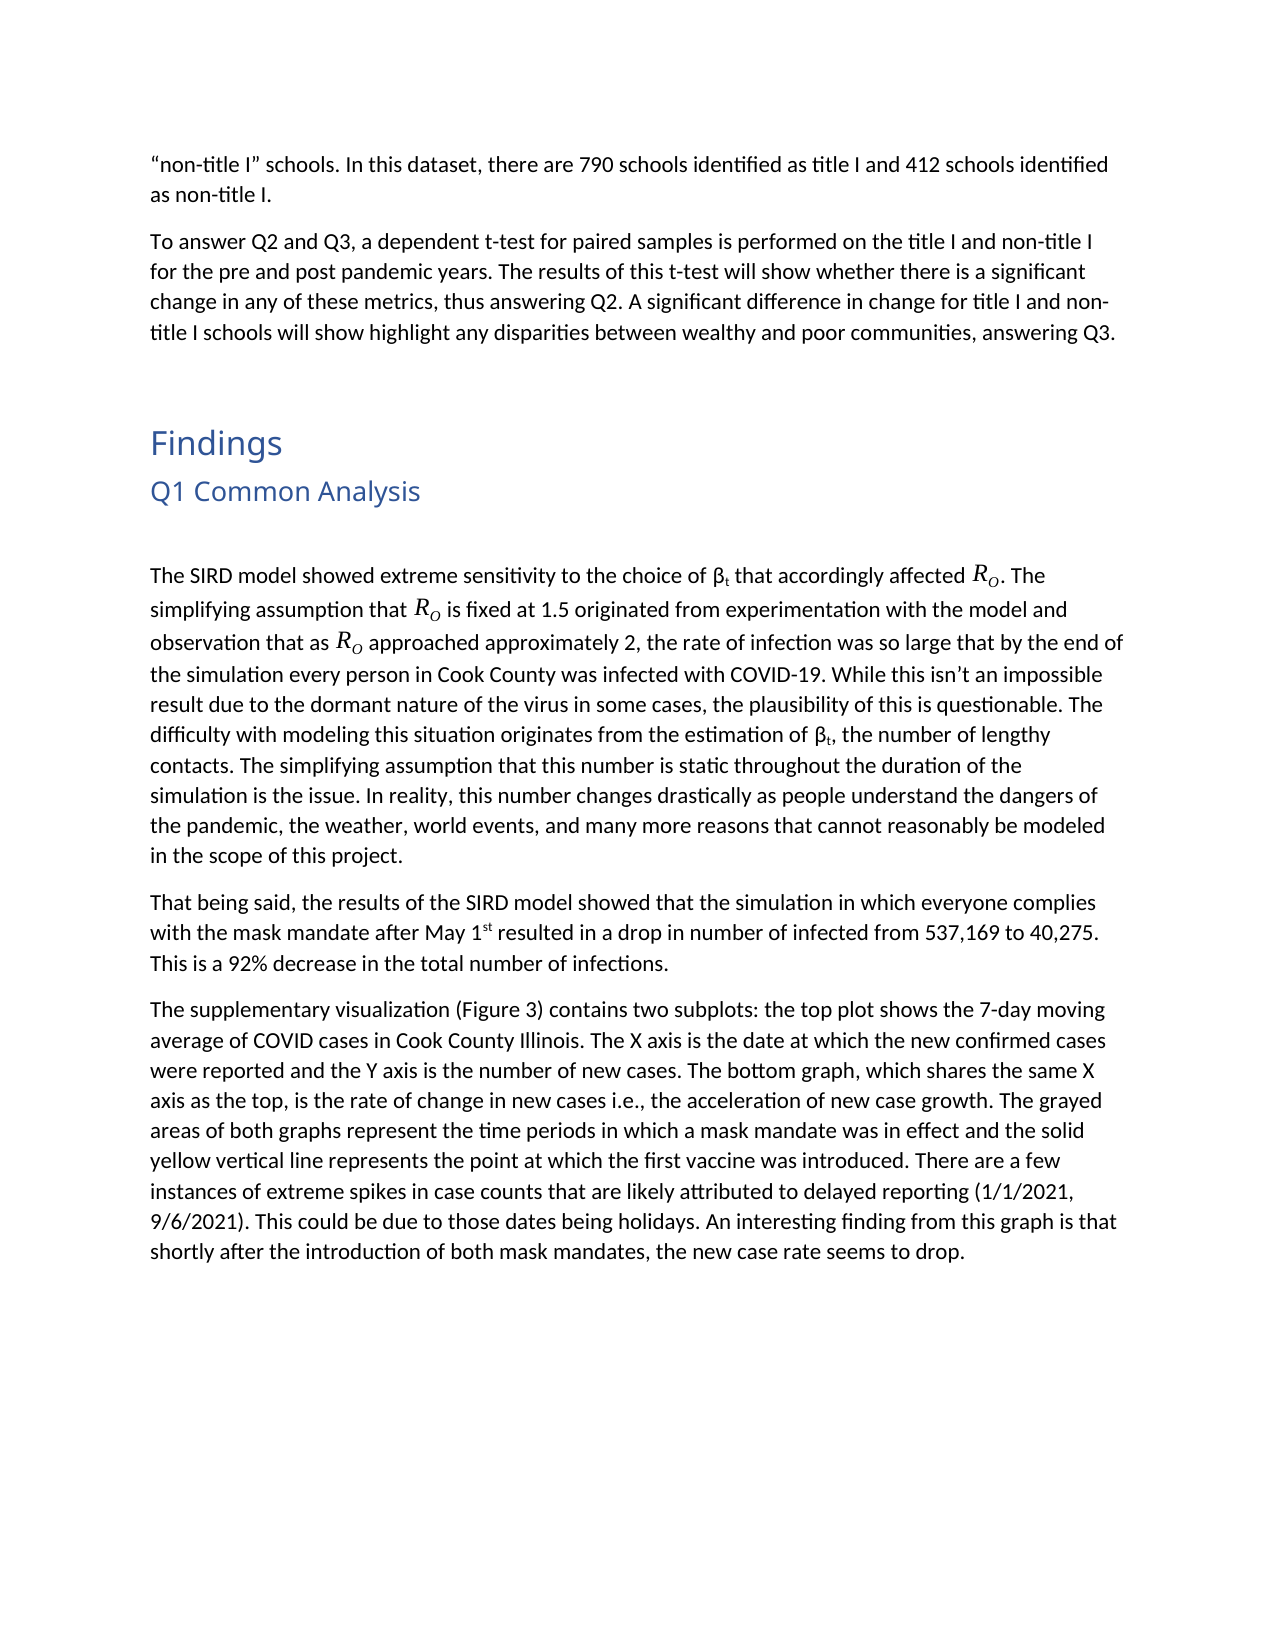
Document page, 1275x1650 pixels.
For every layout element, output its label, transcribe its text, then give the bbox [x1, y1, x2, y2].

text That being said, the results of the SIRD model showed that the simulation in which everyone complies with the mask mandate after May 1st resulted in a drop in number of infected from 537,169 to 40,275. This is a 92% decrease in the total number of infections. [150, 888, 1125, 977]
subtitle Q1 Common Analysis [150, 473, 1125, 510]
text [150, 150, 1125, 208]
text The supplementary visualization (Figure 3) contains two subplots: the top plot shows the 7-day moving average of COVID cases in Cook County Illinois. The X axis is the date at which the new confirmed cases were reported and the Y axis is the number of new cases. The bottom graph, which shares the same X axis as the top, is the rate of change in new cases i.e., the acceleration of new case growth. The grayed areas of both graphs represent the time periods in which a mask mandate was in effect and the solid yellow vertical line represents the point at which the first vaccine was introduced. There are a few instances of extreme spikes in case counts that are likely attributed to delayed reporting (1/1/2021, 9/6/2021). This could be due to those dates being holidays. An interesting finding from this graph is that shortly after the introduction of both mask mandates, the new case rate seems to drop. [150, 996, 1125, 1265]
subtitle Findings [150, 420, 1125, 465]
text The SIRD model showed extreme sensitivity to the choice of βt that accordingly affected . The simplifying assumption that is fixed at 1.5 originated from experimentation with the model and observation that as approached approximately 2, the rate of infection was so large that by the end of the simulation every person in Cook County was infected with COVID-19. While this isn’t an impossible result due to the dormant nature of the virus in some cases, the plausibility of this is questionable. The difficulty with modeling this situation originates from the estimation of βt, the number of lengthy contacts. The simplifying assumption that this number is static throughout the duration of the simulation is the issue. In reality, this number changes drastically as people understand the dangers of the pandemic, the weather, world events, and many more reasons that cannot reasonably be modeled in the scope of this project. [150, 559, 1125, 869]
text To answer Q2 and Q3, a dependent t-test for paired samples is performed on the title I and non-title I for the pre and post pandemic years. The results of this t-test will show whether there is a significant change in any of these metrics, thus answering Q2. A significant difference in change for title I and non-title I schools will show highlight any disparities between wealthy and poor communities, answering Q3. [150, 227, 1125, 346]
